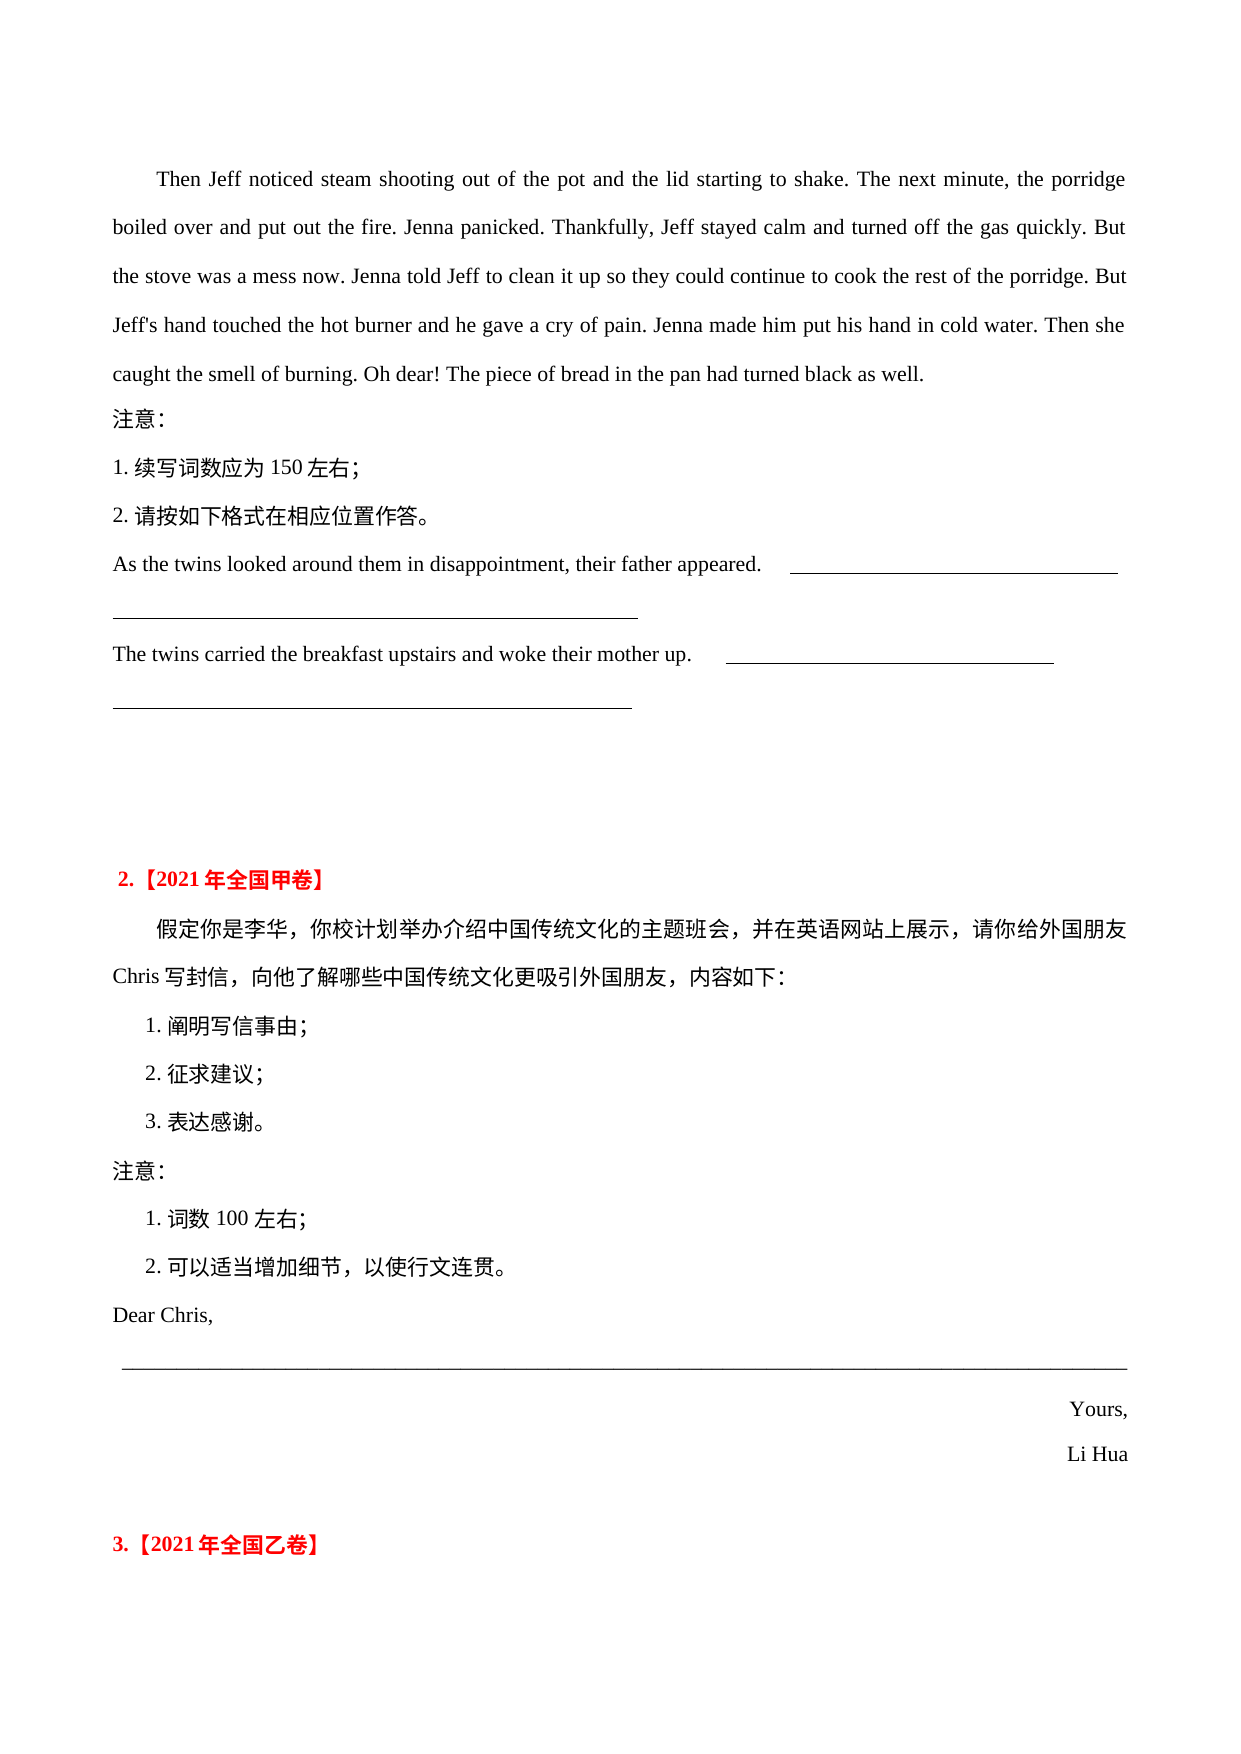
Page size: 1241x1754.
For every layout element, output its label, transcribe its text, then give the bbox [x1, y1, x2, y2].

text 3.【2021年全国乙卷】 [112, 1527, 1128, 1560]
text 2. 可以适当增加细节，以使行文连贯。 [112, 1250, 1128, 1282]
text Then Jeff noticed steam shooting out of the pot and the lid starting to shake. The next minute, the porridge boiled over and put out the fire. Jenna panicked. Thankfully, Jeff stayed calm and turned off the gas quickly. But the stove was a mess now. Jenna told Jeff to clean it up so they could continue to cook the rest of the porridge. But Jeff's hand touched the hot burner and he gave a cry of pain. Jenna made him put his hand in cold water. Then she caught the smell of burning. Oh dear! The piece of bread in the pan had turned black as well. [112, 162, 1128, 389]
text Dear Chris, [112, 1298, 1128, 1331]
text 1. 词数 100 左右； [112, 1202, 1128, 1234]
text Li Hua [112, 1437, 1128, 1470]
text 3. 表达感谢。 [112, 1105, 1128, 1137]
text 2.【2021年全国甲卷】 [112, 863, 1128, 895]
text As the twins looked around them in disappointment, their father appeared. [112, 547, 1128, 579]
text The twins carried the breakfast upstairs and woke their mother up. [112, 637, 1128, 670]
text 1. 阐明写信事由； [112, 1008, 1128, 1041]
text 1. 续写词数应为150左右； [112, 450, 1128, 483]
text ____________________________________________________________________________________________Yours, [112, 1343, 1128, 1424]
text 注意： [112, 402, 1128, 434]
text 注意： [112, 1153, 1128, 1186]
text 2. 征求建议； [112, 1057, 1128, 1089]
text 假定你是李华，你校计划举办介绍中国传统文化的主题班会，并在英语网站上展示，请你给外国朋友Chris写封信，向他了解哪些中国传统文化更吸引外国朋友，内容如下： [112, 911, 1128, 992]
text 2. 请按如下格式在相应位置作答。 [112, 499, 1128, 531]
